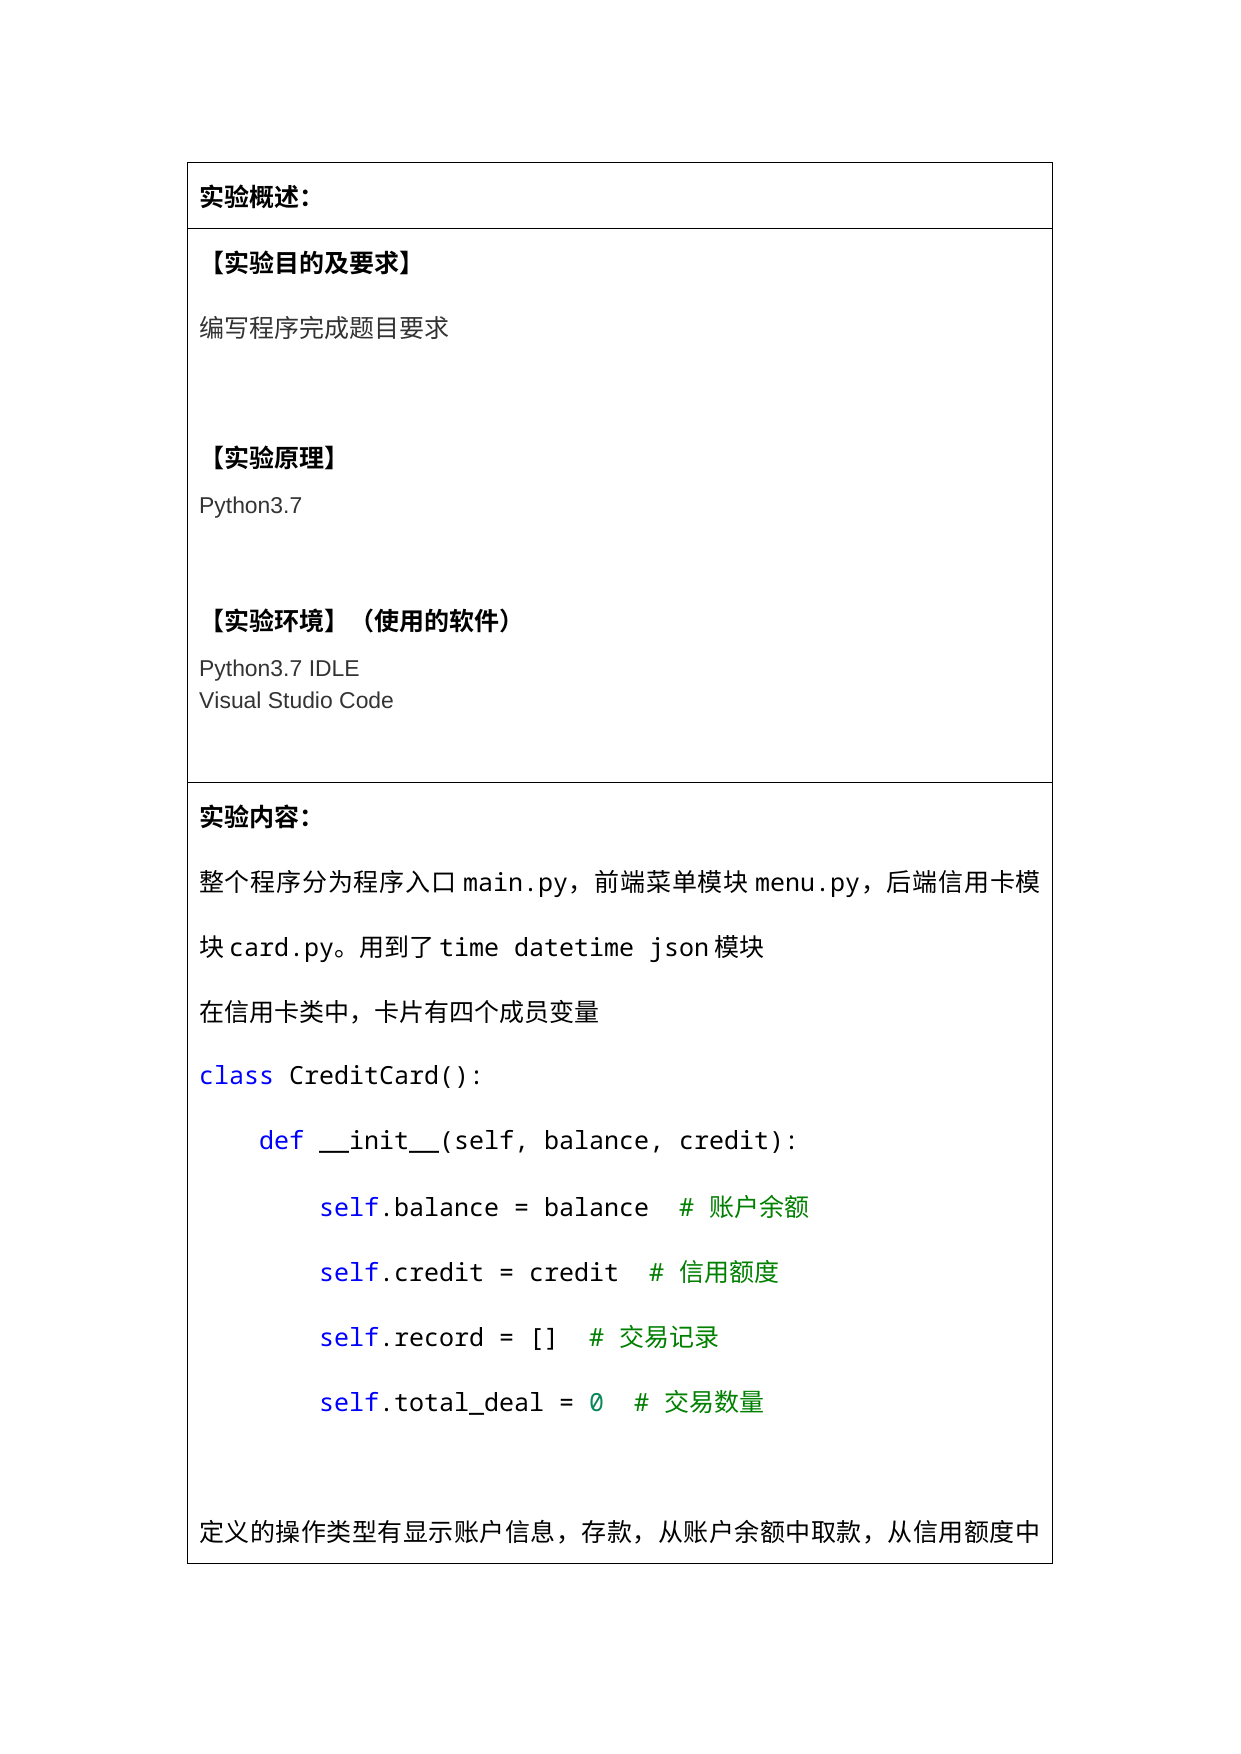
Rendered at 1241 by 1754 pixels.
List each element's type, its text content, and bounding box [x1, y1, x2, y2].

table_cell 【实验目的及要求】 编写程序完成题目要求 【实验原理】 Python3.7 【实验环境】（使用的软件） Python3.7 IDLE Visual Studio Code [188, 229, 1052, 782]
table_header 实验概述： [188, 163, 1052, 228]
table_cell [188, 783, 1052, 1563]
